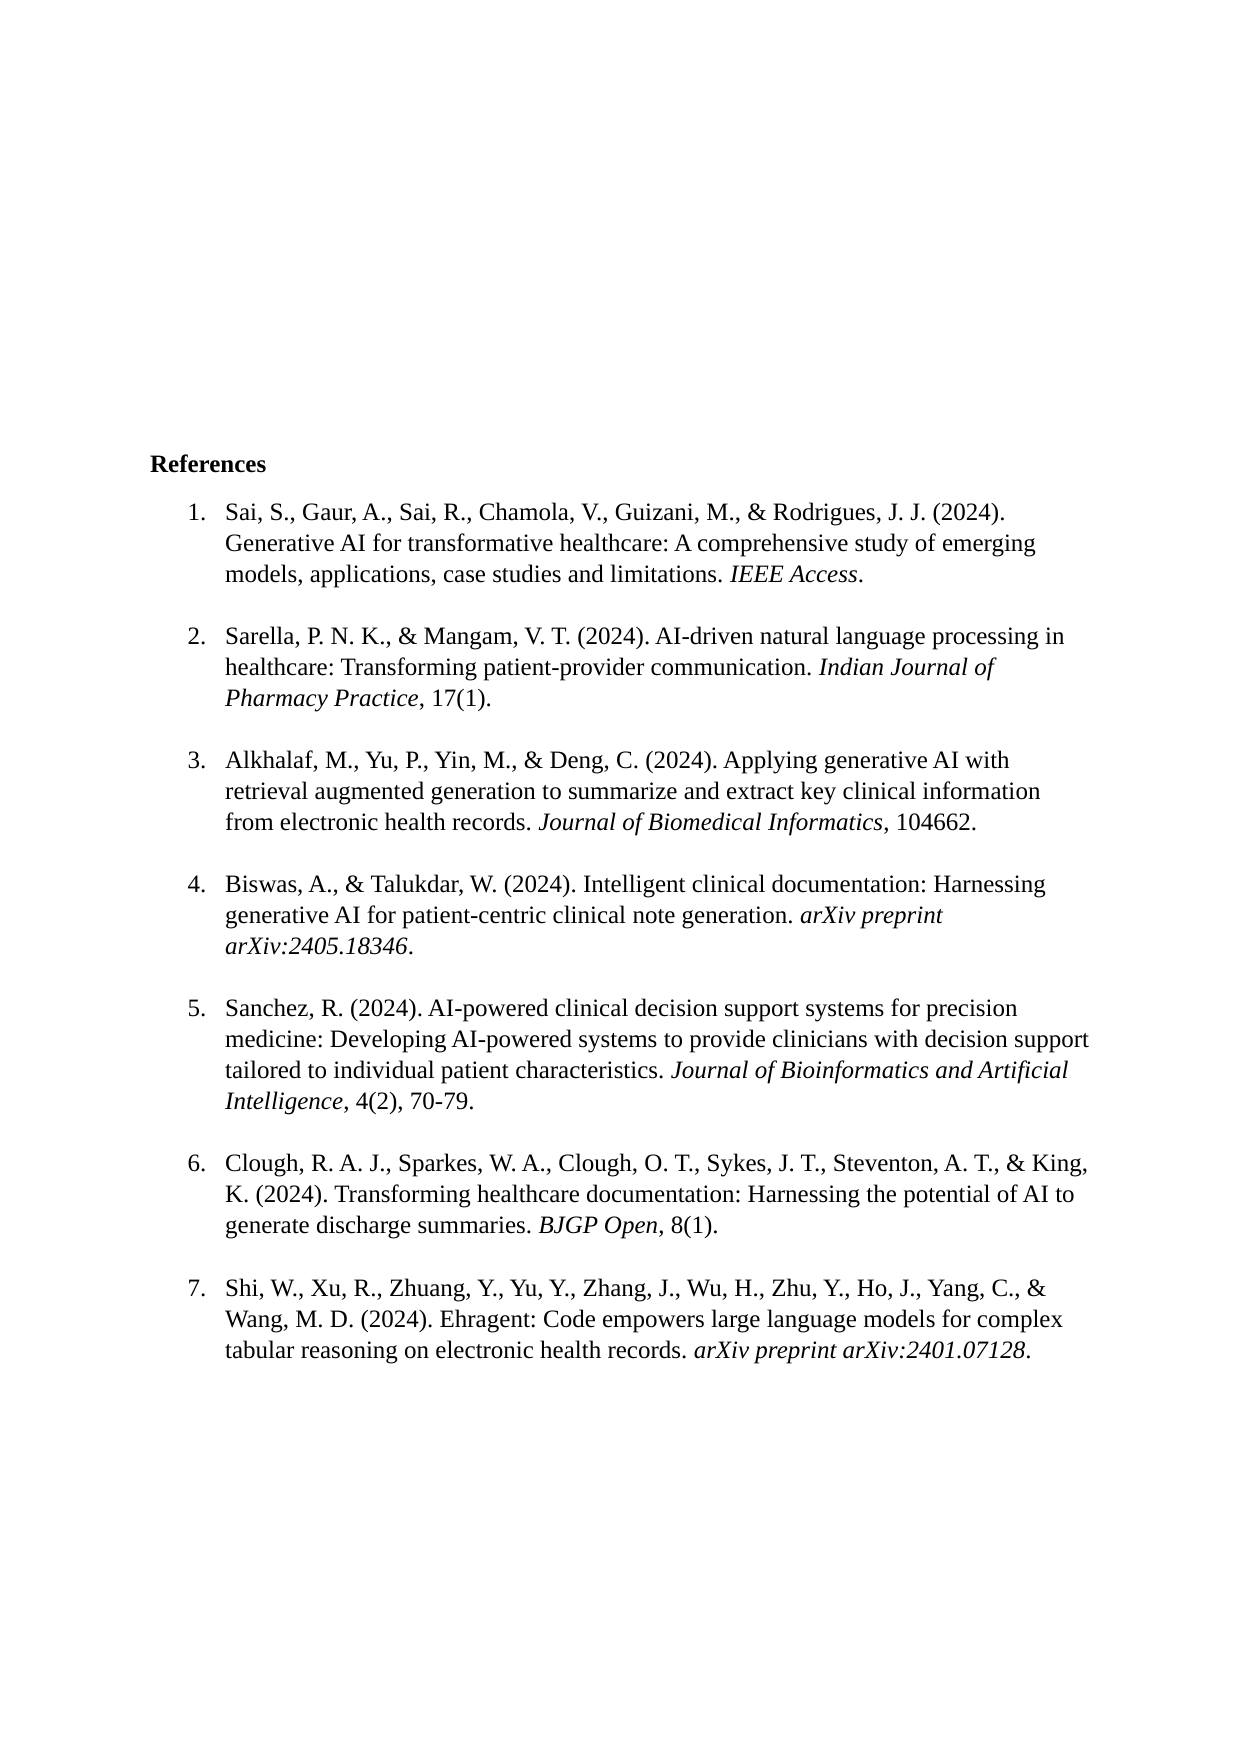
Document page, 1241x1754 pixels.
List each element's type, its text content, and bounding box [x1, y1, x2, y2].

list Sanchez, R. (2024). AI-powered clinical decision support systems for precision medicine: Developing AI-powered systems to provide clinicians with decision support tailored to individual patient characteristics. Journal of Bioinformatics and Artificial Intelligence, 4(2), 70-79. [187, 993, 1090, 1115]
list Sarella, P. N. K., & Mangam, V. T. (2024). AI-driven natural language processing in healthcare: Transforming patient-provider communication. Indian Journal of Pharmacy Practice, 17(1). [187, 621, 1090, 712]
list Shi, W., Xu, R., Zhuang, Y., Yu, Y., Zhang, J., Wu, H., Zhu, Y., Ho, J., Yang, C., & Wang, M. D. (2024). Ehragent: Code empowers large language models for complex tabular reasoning on electronic health records. arXiv preprint arXiv:2401.07128. [187, 1273, 1090, 1363]
list Biswas, A., & Talukdar, W. (2024). Intelligent clinical documentation: Harnessing generative AI for patient-centric clinical note generation. arXiv preprint arXiv:2405.18346. [187, 869, 1090, 960]
list Clough, R. A. J., Sparkes, W. A., Clough, O. T., Sykes, J. T., Steventon, A. T., & King, K. (2024). Transforming healthcare documentation: Harnessing the potential of AI to generate discharge summaries. BJGP Open, 8(1). [187, 1148, 1090, 1239]
list Alkhalaf, M., Yu, P., Yin, M., & Deng, C. (2024). Applying generative AI with retrieval augmented generation to summarize and extract key clinical information from electronic health records. Journal of Biomedical Informatics, 104662. [187, 745, 1090, 836]
list Sai, S., Gaur, A., Sai, R., Chamola, V., Guizani, M., & Rodrigues, J. J. (2024). Generative AI for transformative healthcare: A comprehensive study of emerging models, applications, case studies and limitations. IEEE Access. [187, 497, 1090, 587]
text References [150, 449, 1090, 478]
